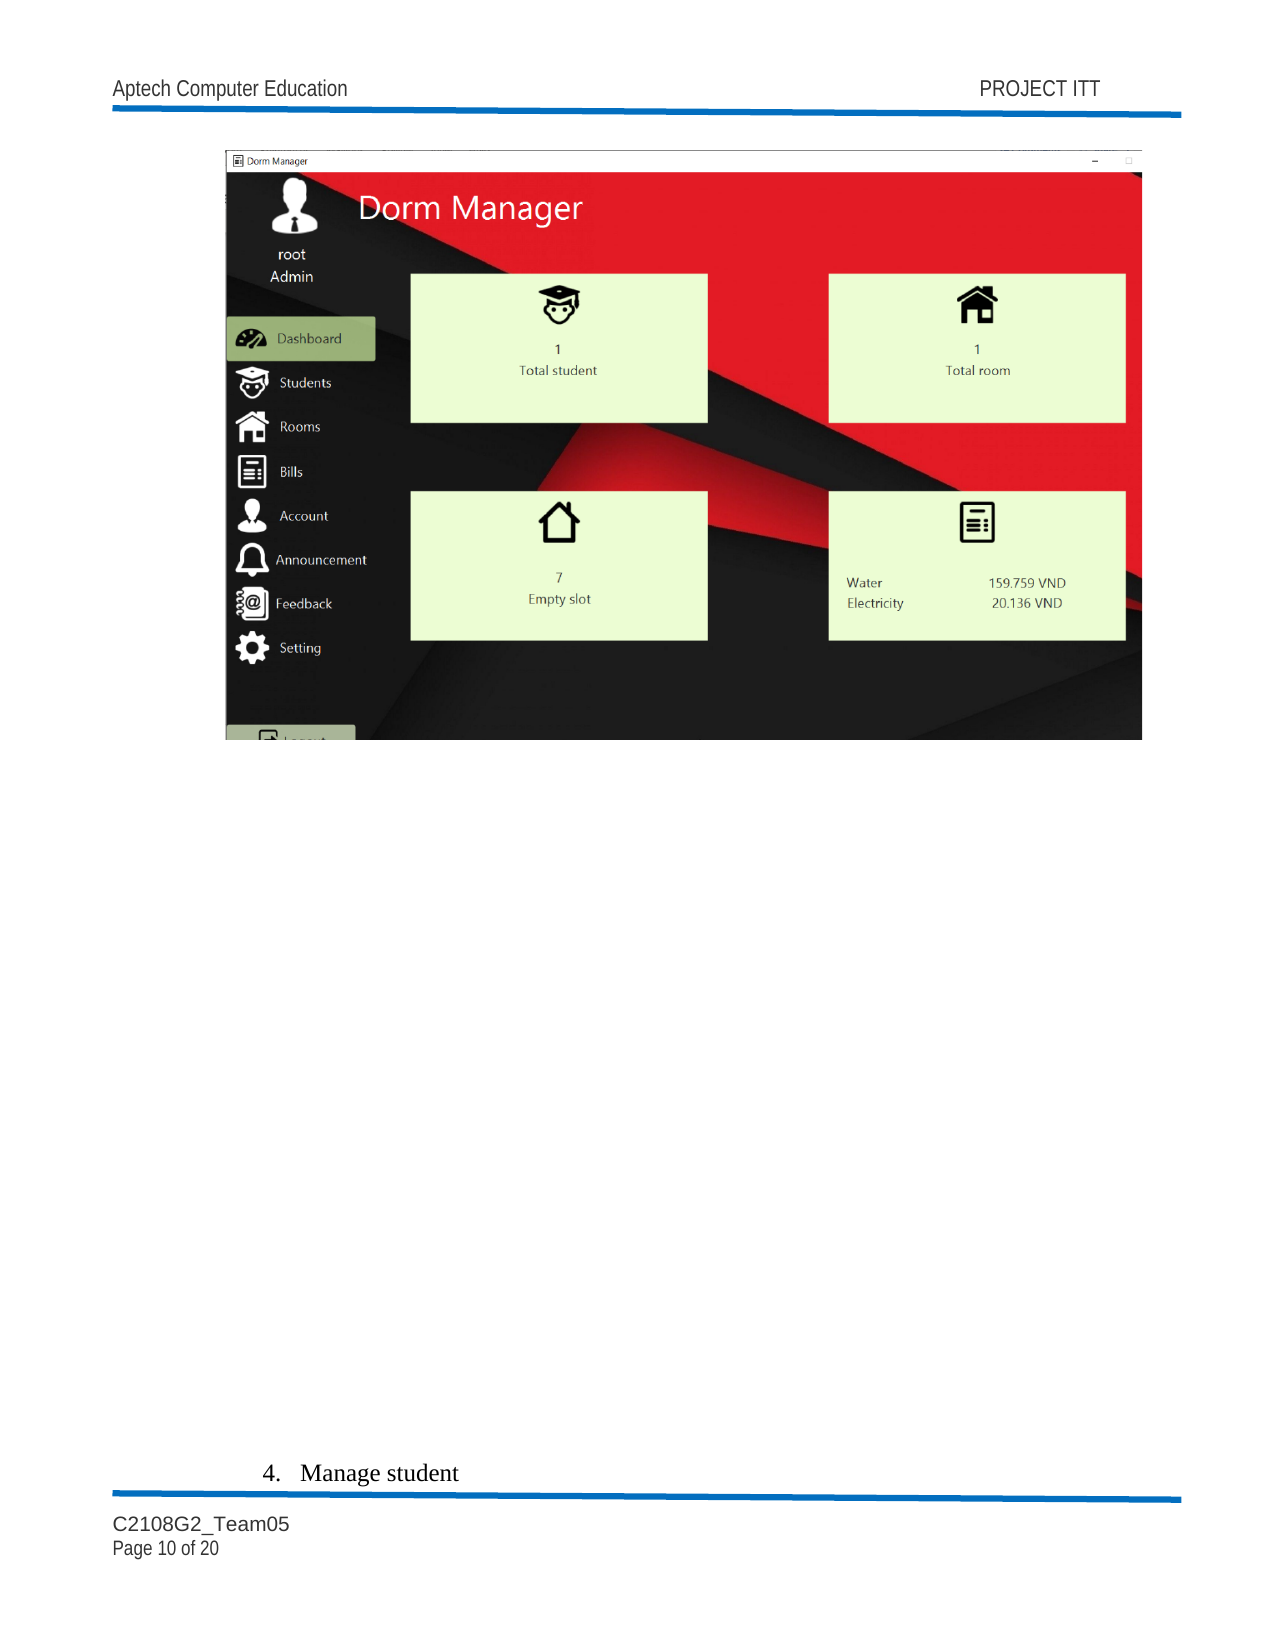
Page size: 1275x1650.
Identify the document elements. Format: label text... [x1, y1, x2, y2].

list Manage student [262, 1458, 1106, 1487]
picture [225, 150, 1143, 740]
